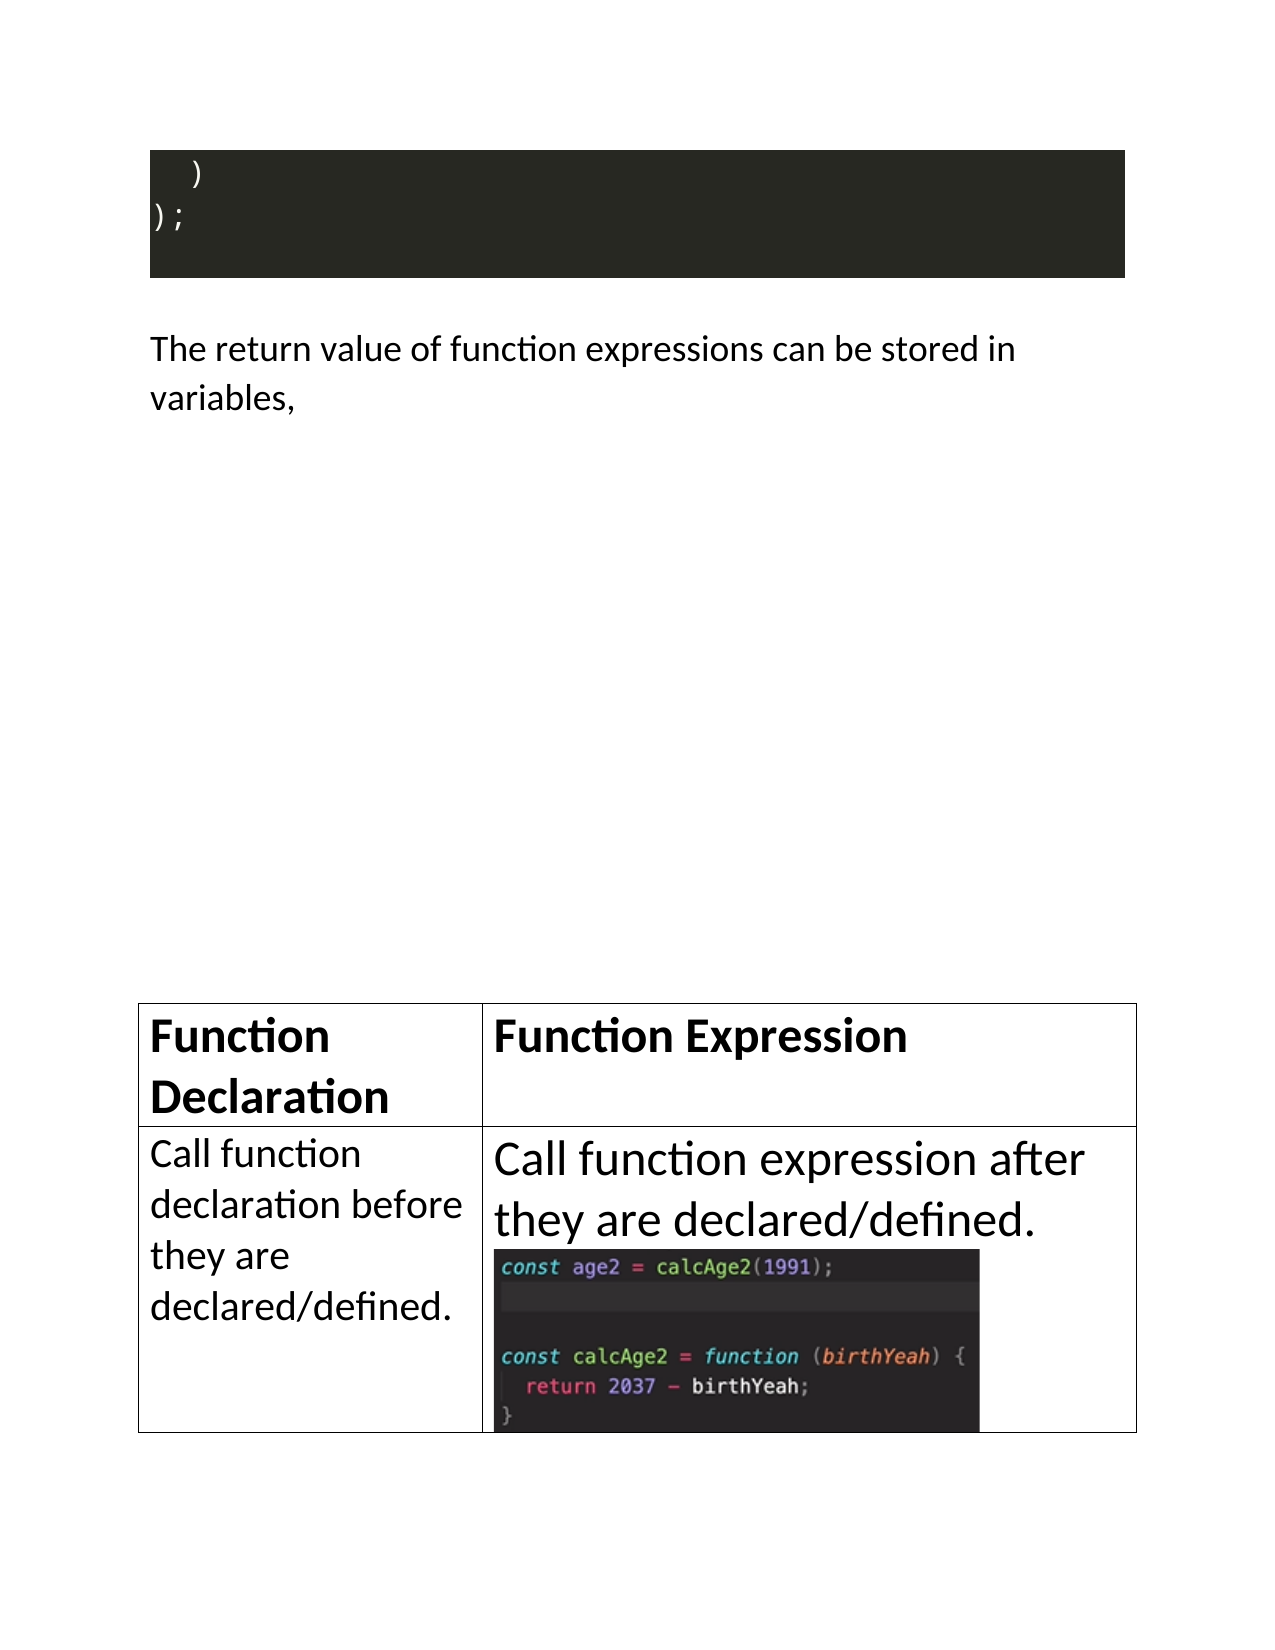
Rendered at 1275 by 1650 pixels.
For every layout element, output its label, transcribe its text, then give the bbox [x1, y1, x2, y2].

table_cell Call function expression after they are declared/defined. [483, 1127, 1136, 1432]
text ) [150, 150, 1125, 193]
picture [493, 1249, 980, 1432]
text The return value of function expressions can be stored in variables, [150, 325, 1125, 420]
table_header Function Expression [483, 1004, 1136, 1126]
table_header Function Declaration [139, 1004, 482, 1126]
text ); [150, 193, 1125, 235]
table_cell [139, 1127, 482, 1432]
